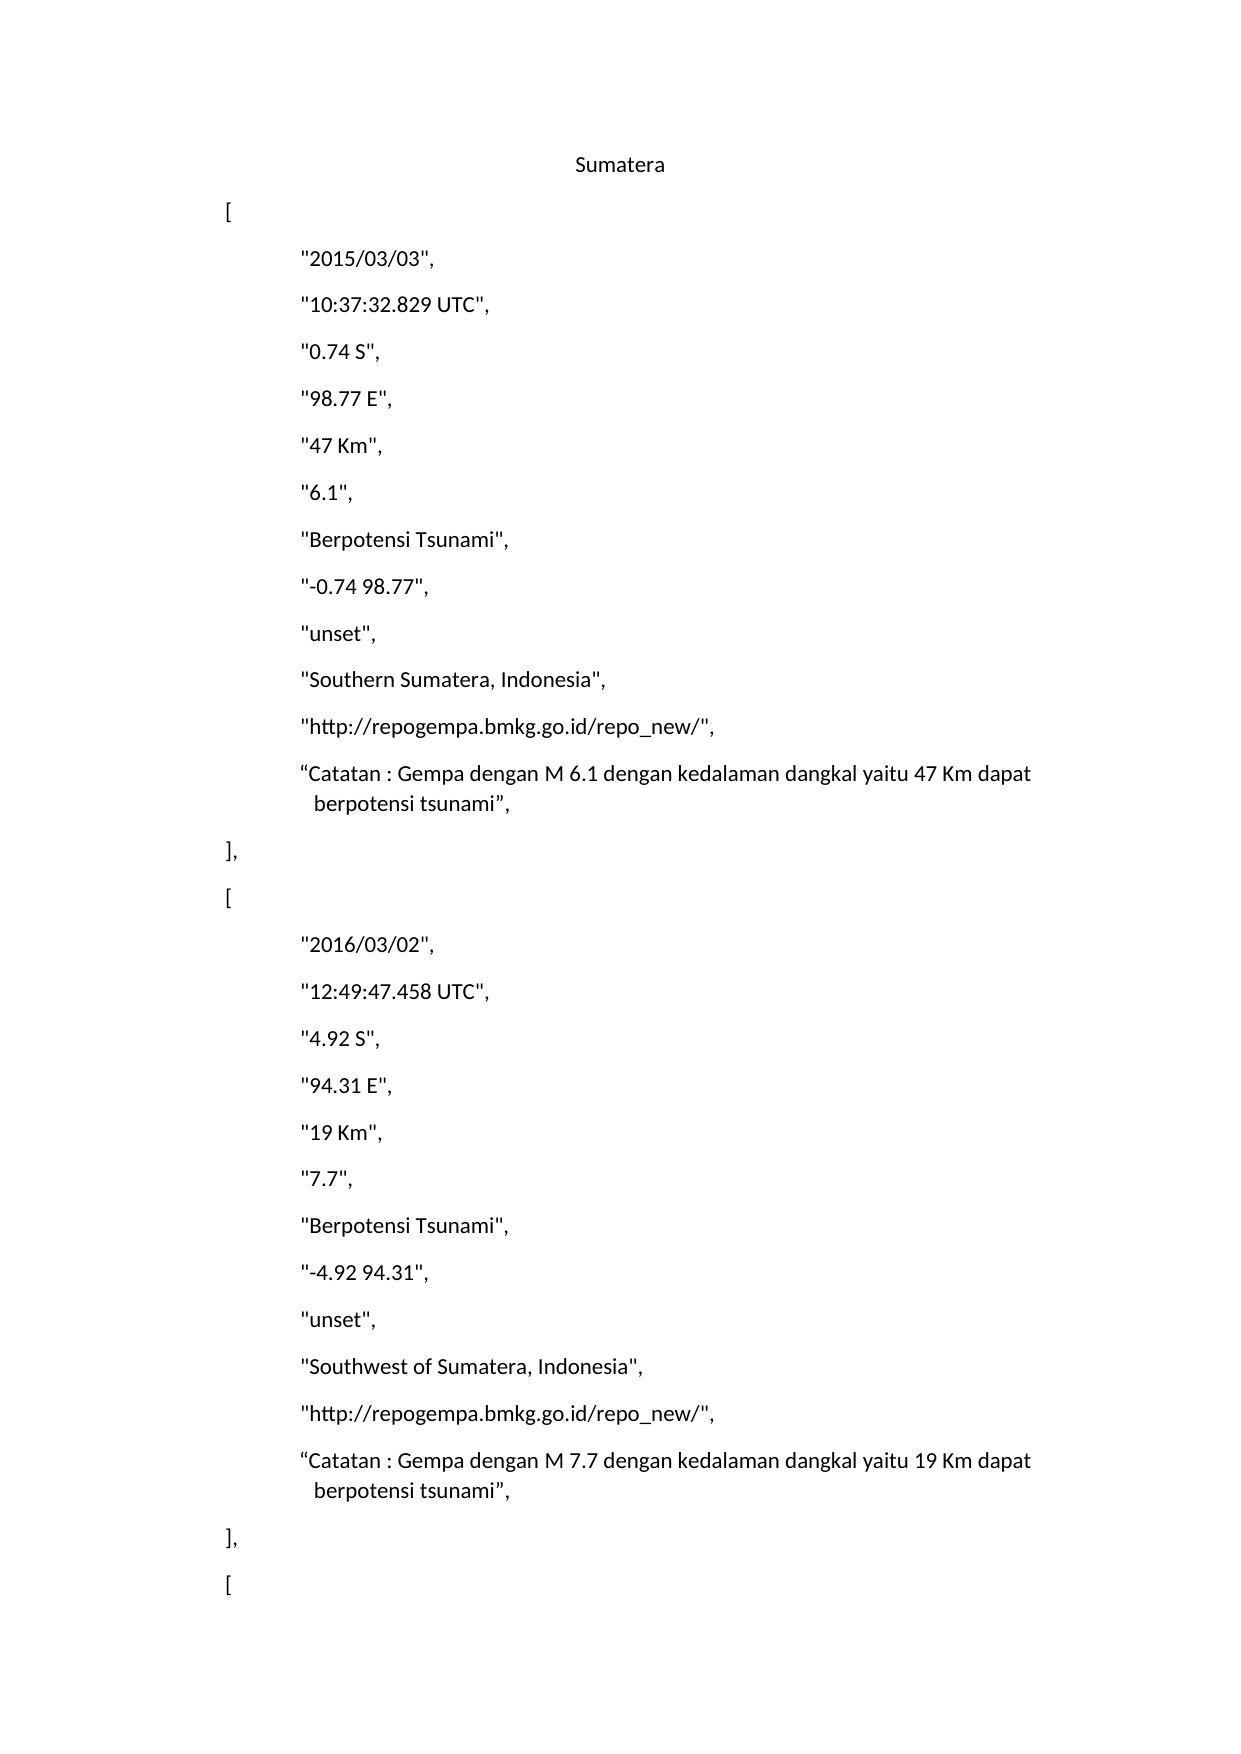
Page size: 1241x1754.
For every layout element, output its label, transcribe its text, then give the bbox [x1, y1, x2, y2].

text "12:49:47.458 UTC", [225, 977, 1090, 1005]
text "7.7", [225, 1164, 1090, 1193]
text "unset", [225, 1305, 1090, 1333]
text "2016/03/02", [225, 930, 1090, 958]
text "http://repogempa.bmkg.go.id/repo_new/", [225, 712, 1090, 741]
text ], [225, 1523, 1090, 1551]
text "Berpotensi Tsunami", [225, 1211, 1090, 1239]
text "-0.74 98.77", [225, 572, 1090, 600]
text "4.92 S", [225, 1024, 1090, 1052]
text ], [225, 836, 1090, 864]
text [ [225, 197, 1090, 225]
text “Catatan : Gempa dengan M 6.1 dengan kedalaman dangkal yaitu 47 Km dapat berpotensi tsunami”, [299, 759, 1090, 818]
text [ [225, 883, 1090, 911]
text "94.31 E", [225, 1071, 1090, 1099]
text "0.74 S", [225, 337, 1090, 366]
text Sumatera [150, 150, 1090, 178]
text "-4.92 94.31", [225, 1258, 1090, 1286]
text "http://repogempa.bmkg.go.id/repo_new/", [225, 1399, 1090, 1427]
text “Catatan : Gempa dengan M 7.7 dengan kedalaman dangkal yaitu 19 Km dapat berpotensi tsunami”, [299, 1446, 1090, 1504]
text "unset", [225, 619, 1090, 647]
text "Southern Sumatera, Indonesia", [225, 666, 1090, 694]
text "Southwest of Sumatera, Indonesia", [225, 1352, 1090, 1380]
text "2015/03/03", [225, 244, 1090, 272]
text "Berpotensi Tsunami", [225, 525, 1090, 553]
text "6.1", [225, 478, 1090, 506]
text "47 Km", [225, 431, 1090, 459]
text "98.77 E", [225, 384, 1090, 412]
text "10:37:32.829 UTC", [225, 291, 1090, 319]
text "19 Km", [225, 1118, 1090, 1146]
text [ [225, 1570, 1090, 1598]
